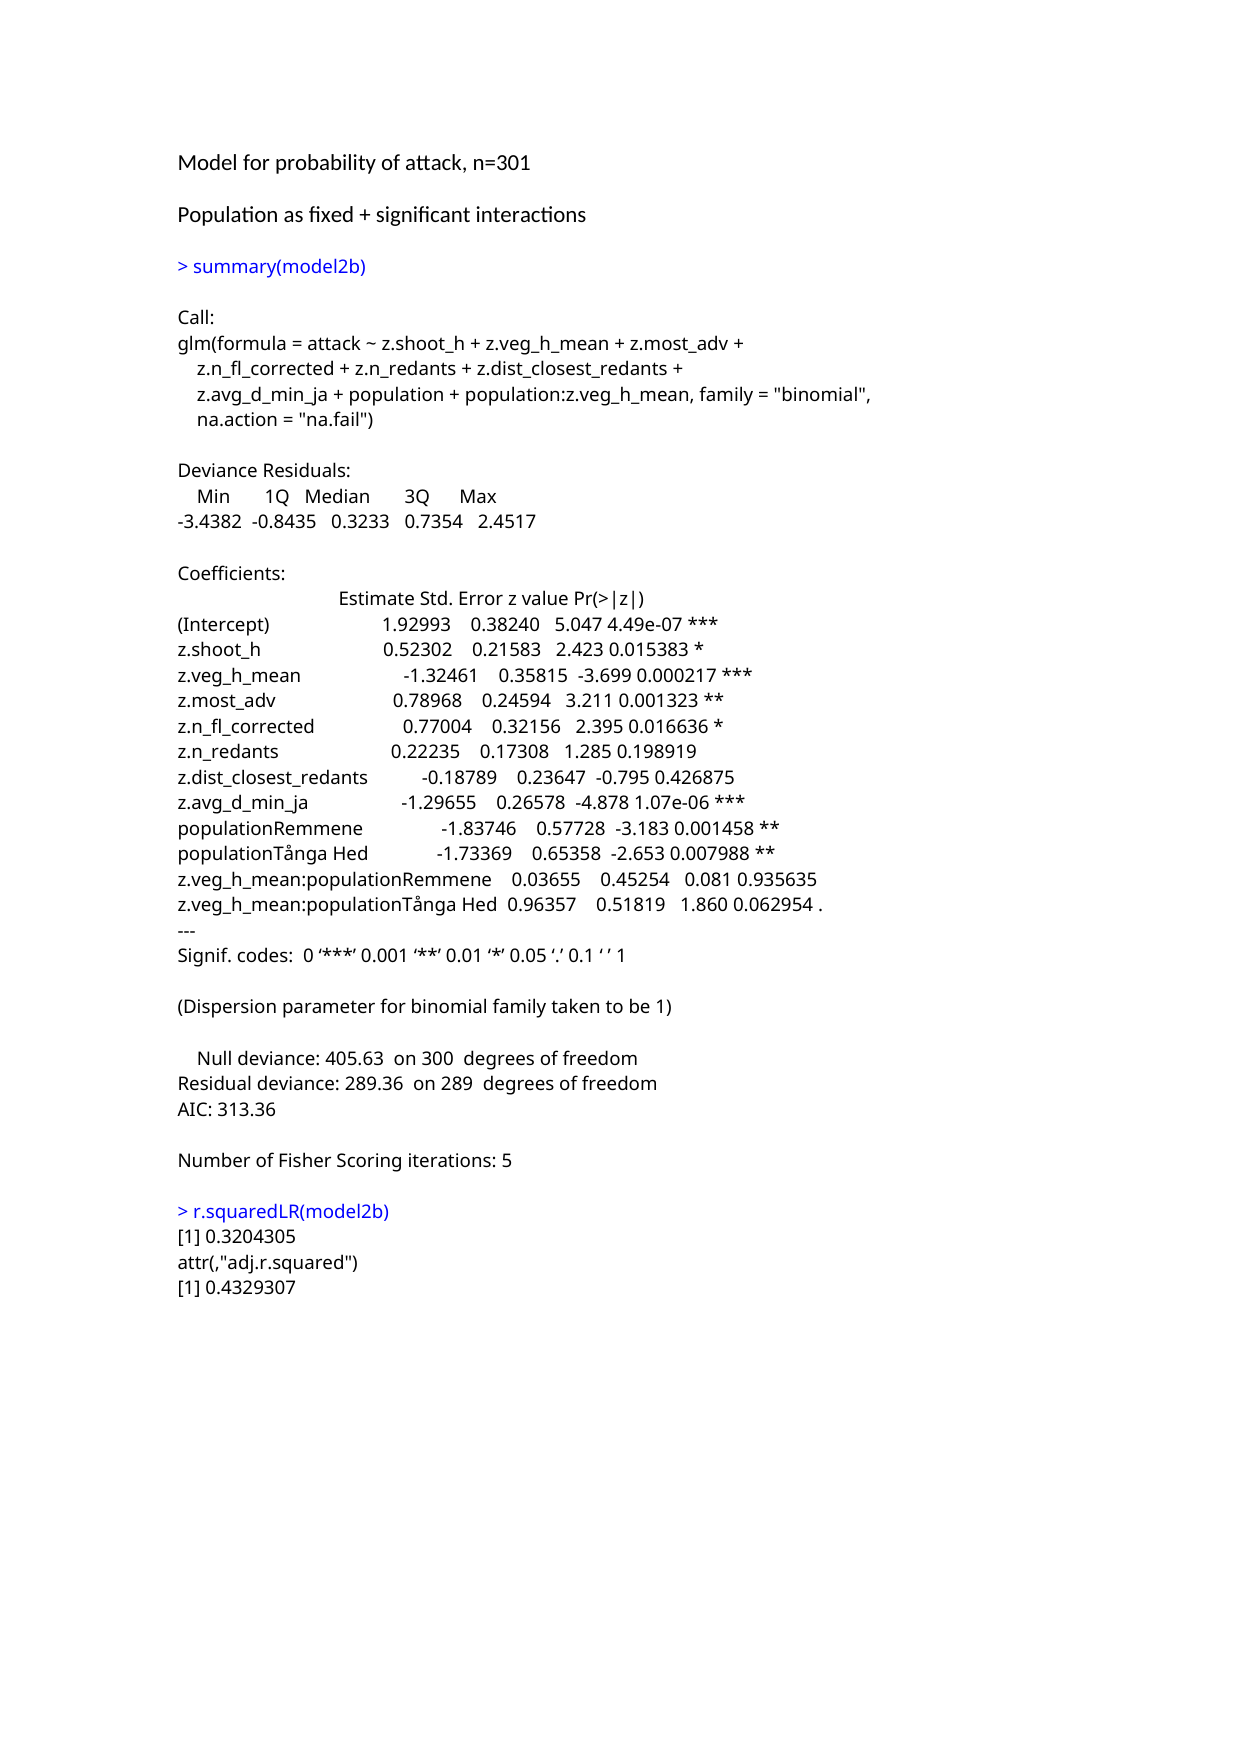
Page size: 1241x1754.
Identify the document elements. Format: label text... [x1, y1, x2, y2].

text attr(,"adj.r.squared") [177, 1249, 1063, 1274]
text AIC: 313.36 [177, 1096, 1063, 1121]
text Estimate Std. Error z value Pr(>|z|) [177, 585, 1063, 611]
text z.n_fl_corrected 0.77004 0.32156 2.395 0.016636 * [177, 713, 1063, 738]
text > summary(model2b) [177, 254, 1063, 279]
text -3.4382 -0.8435 0.3233 0.7354 2.4517 [177, 509, 1063, 534]
text z.n_redants 0.22235 0.17308 1.285 0.198919 [177, 738, 1063, 764]
text z.shoot_h 0.52302 0.21583 2.423 0.015383 * [177, 636, 1063, 662]
text z.n_fl_corrected + z.n_redants + z.dist_closest_redants + [177, 356, 1063, 381]
text [1] 0.4329307 [177, 1274, 1063, 1300]
text z.veg_h_mean:populationRemmene 0.03655 0.45254 0.081 0.935635 [177, 866, 1063, 892]
text > r.squaredLR(model2b) [177, 1198, 1063, 1223]
text Population as fixed + significant interactions [177, 201, 1063, 229]
text z.avg_d_min_ja -1.29655 0.26578 -4.878 1.07e-06 *** [177, 789, 1063, 815]
text Call: [177, 305, 1063, 330]
text (Dispersion parameter for binomial family taken to be 1) [177, 994, 1063, 1019]
text Min 1Q Median 3Q Max [177, 483, 1063, 509]
text glm(formula = attack ~ z.shoot_h + z.veg_h_mean + z.most_adv + [177, 330, 1063, 356]
text z.veg_h_mean:populationTånga Hed 0.96357 0.51819 1.860 0.062954 . [177, 892, 1063, 917]
text (Intercept) 1.92993 0.38240 5.047 4.49e-07 *** [177, 611, 1063, 636]
text Residual deviance: 289.36 on 289 degrees of freedom [177, 1070, 1063, 1096]
text Coefficients: [177, 560, 1063, 585]
text z.dist_closest_redants -0.18789 0.23647 -0.795 0.426875 [177, 764, 1063, 789]
text na.action = "na.fail") [177, 407, 1063, 432]
text [1] 0.3204305 [177, 1223, 1063, 1249]
text Null deviance: 405.63 on 300 degrees of freedom [177, 1045, 1063, 1070]
text populationRemmene -1.83746 0.57728 -3.183 0.001458 ** [177, 815, 1063, 841]
text populationTånga Hed -1.73369 0.65358 -2.653 0.007988 ** [177, 841, 1063, 866]
text Model for probability of attack, n=301 [177, 148, 1063, 176]
text z.veg_h_mean -1.32461 0.35815 -3.699 0.000217 *** [177, 662, 1063, 687]
text Number of Fisher Scoring iterations: 5 [177, 1147, 1063, 1172]
text z.most_adv 0.78968 0.24594 3.211 0.001323 ** [177, 687, 1063, 713]
text z.avg_d_min_ja + population + population:z.veg_h_mean, family = "binomial", [177, 381, 1063, 407]
text Deviance Residuals: [177, 458, 1063, 483]
text --- [177, 917, 1063, 943]
text Signif. codes: 0 ‘***’ 0.001 ‘**’ 0.01 ‘*’ 0.05 ‘.’ 0.1 ‘ ’ 1 [177, 943, 1063, 968]
